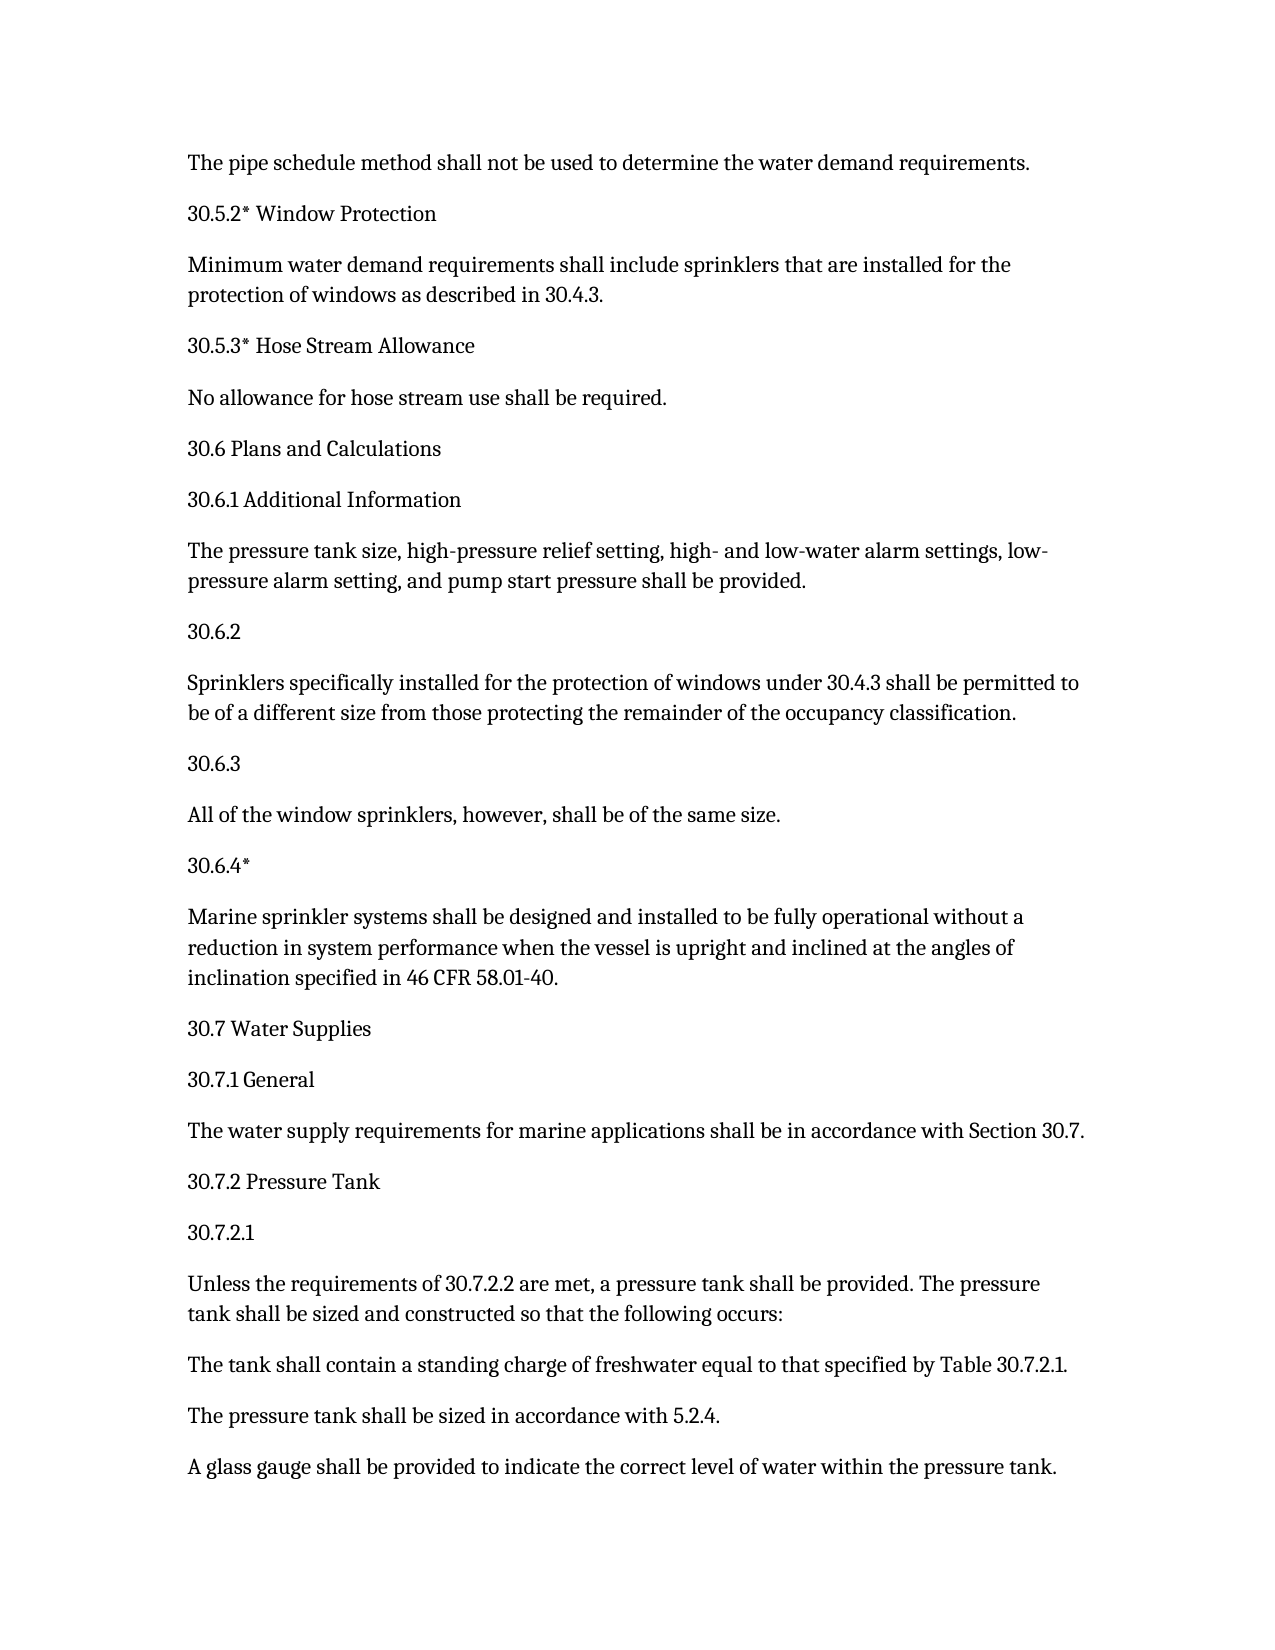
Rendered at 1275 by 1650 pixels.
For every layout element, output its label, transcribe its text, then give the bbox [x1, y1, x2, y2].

text 30.6.2 [187, 619, 1087, 645]
text 30.6.1 Additional Information [187, 486, 1087, 513]
text A glass gauge shall be provided to indicate the correct level of water within the pressure tank. [187, 1454, 1087, 1481]
text 30.6.3 [187, 751, 1087, 777]
text The pressure tank size, high-pressure relief setting, high- and low-water alarm settings, low-pressure alarm setting, and pump start pressure shall be provided. [187, 537, 1087, 594]
text 30.6 Plans and Calculations [187, 435, 1087, 462]
text 30.7.2.1 [187, 1220, 1087, 1246]
text Minimum water demand requirements shall include sprinklers that are installed for the protection of windows as described in 30.4.3. [187, 252, 1087, 309]
text All of the window sprinklers, however, shall be of the same size. [187, 802, 1087, 828]
text The tank shall contain a standing charge of freshwater equal to that specified by Table 30.7.2.1. [187, 1352, 1087, 1378]
text 30.5.2* Window Protection [187, 201, 1087, 227]
text The water supply requirements for marine applications shall be in accordance with Section 30.7. [187, 1118, 1087, 1144]
text The pipe schedule method shall not be used to determine the water demand requirements. [187, 150, 1087, 176]
text Sprinklers specifically installed for the protection of windows under 30.4.3 shall be permitted to be of a different size from those protecting the remainder of the occupancy classification. [187, 670, 1087, 726]
text 30.7.1 General [187, 1067, 1087, 1093]
text 30.5.3* Hose Stream Allowance [187, 333, 1087, 360]
text 30.7 Water Supplies [187, 1016, 1087, 1042]
text Unless the requirements of 30.7.2.2 are met, a pressure tank shall be provided. The pressure tank shall be sized and constructed so that the following occurs: [187, 1271, 1087, 1327]
text The pressure tank shall be sized in accordance with 5.2.4. [187, 1403, 1087, 1429]
text Marine sprinkler systems shall be designed and installed to be fully operational without a reduction in system performance when the vessel is upright and inclined at the angles of inclination specified in 46 CFR 58.01-40. [187, 904, 1087, 991]
text No allowance for hose stream use shall be required. [187, 384, 1087, 411]
text 30.7.2 Pressure Tank [187, 1169, 1087, 1195]
text 30.6.4* [187, 853, 1087, 879]
